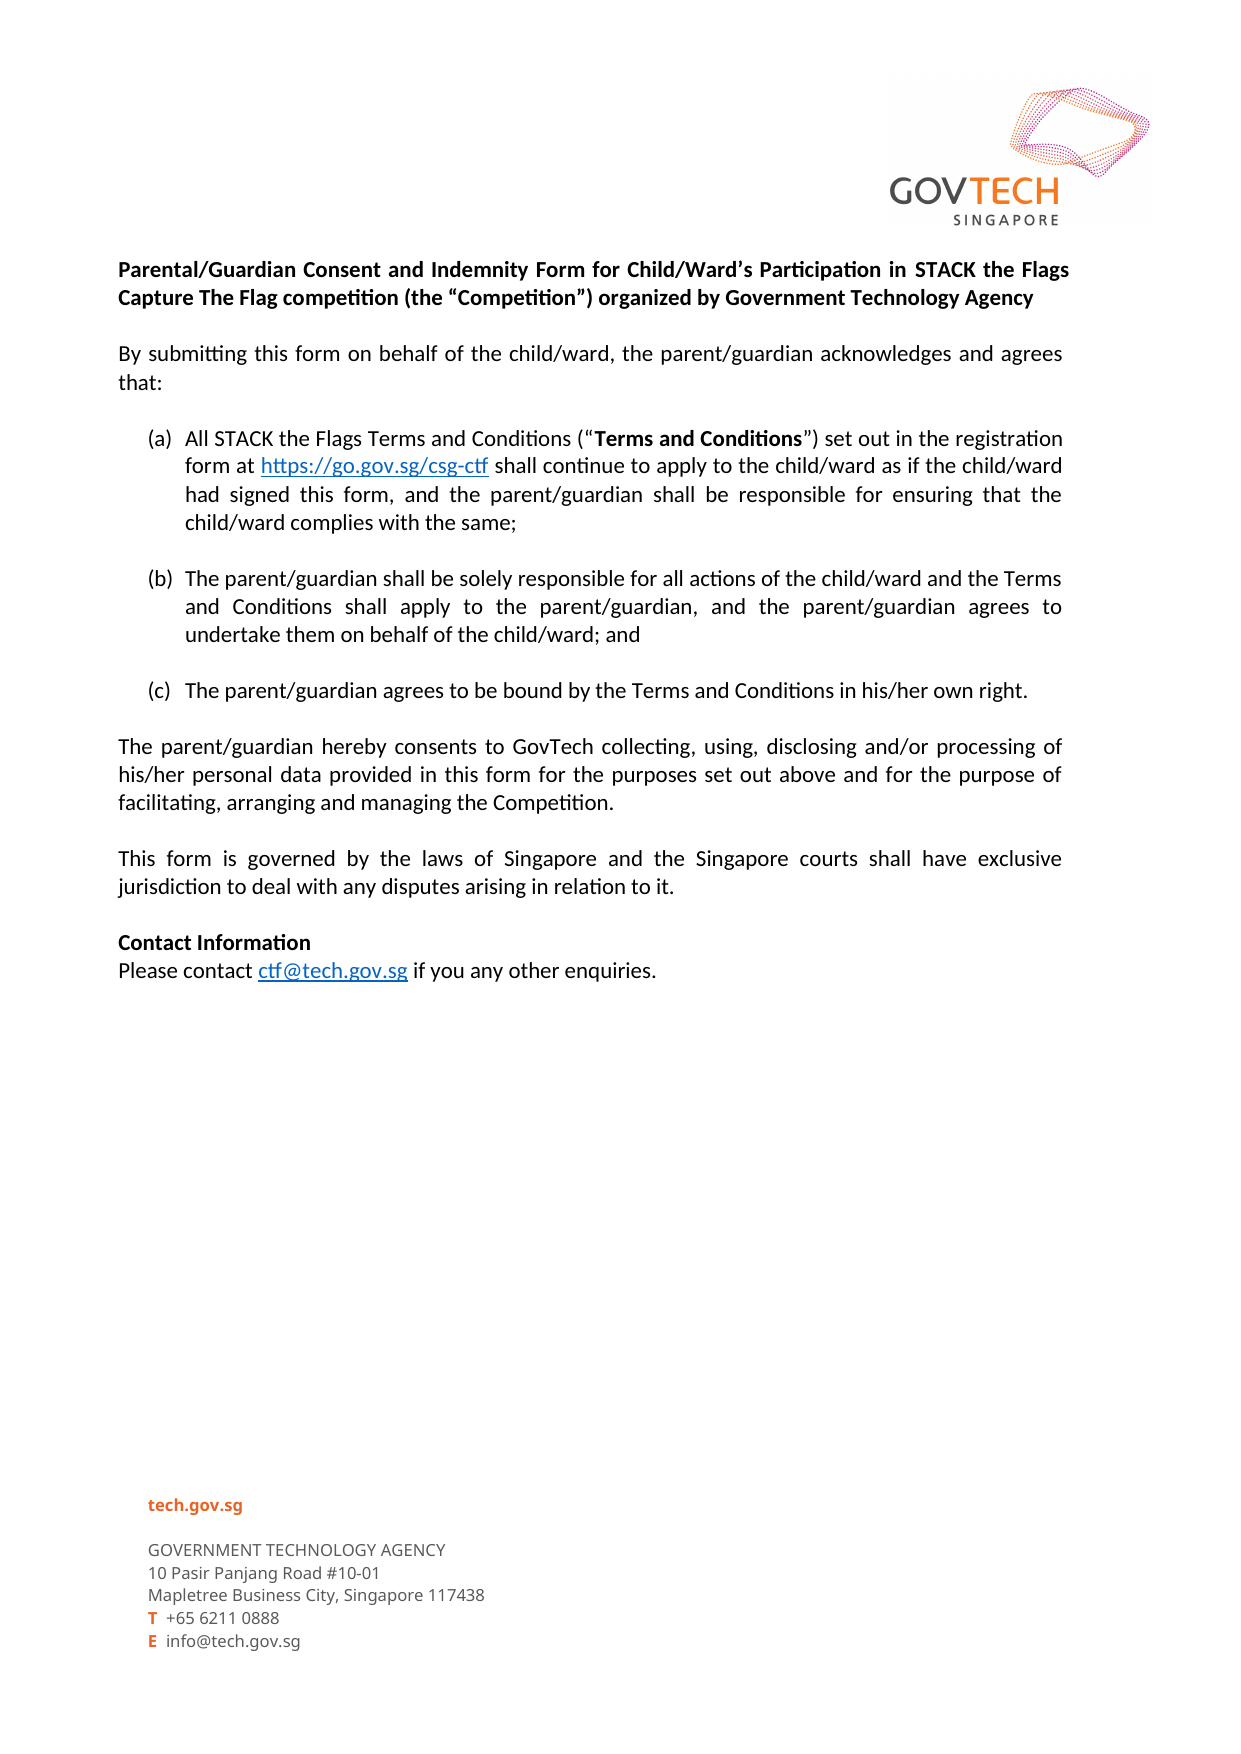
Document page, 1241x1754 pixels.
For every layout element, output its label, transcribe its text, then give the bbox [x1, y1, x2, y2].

picture [886, 73, 1152, 228]
list The parent/guardian agrees to be bound by the Terms and Conditions in his/her own right. [147, 676, 1064, 704]
text Please contact ctf@tech.gov.sg if you any other enquiries. [118, 956, 1064, 984]
text The parent/guardian hereby consents to GovTech collecting, using, disclosing and/or processing of his/her personal data provided in this form for the purposes set out above and for the purpose of facilitating, arranging and managing the Competition. [118, 732, 1064, 816]
text This form is governed by the laws of Singapore and the Singapore courts shall have exclusive jurisdiction to deal with any disputes arising in relation to it. [118, 844, 1064, 900]
list The parent/guardian shall be solely responsible for all actions of the child/ward and the Terms and Conditions shall apply to the parent/guardian, and the parent/guardian agrees to undertake them on behalf of the child/ward; and [147, 564, 1064, 648]
text By submitting this form on behalf of the child/ward, the parent/guardian acknowledges and agrees that: [118, 339, 1064, 396]
text Parental/Guardian Consent and Indemnity Form for Child/Ward’s Participation in STACK the Flags Capture The Flag competition (the “Competition”) organized by Government Technology Agency [118, 256, 1069, 312]
text Contact Information [118, 928, 1064, 956]
list All STACK the Flags Terms and Conditions (“Terms and Conditions”) set out in the registration form at https://go.gov.sg/csg-ctf shall continue to apply to the child/ward as if the child/ward had signed this form, and the parent/guardian shall be responsible for ensuring that the child/ward complies with the same; [147, 424, 1064, 536]
